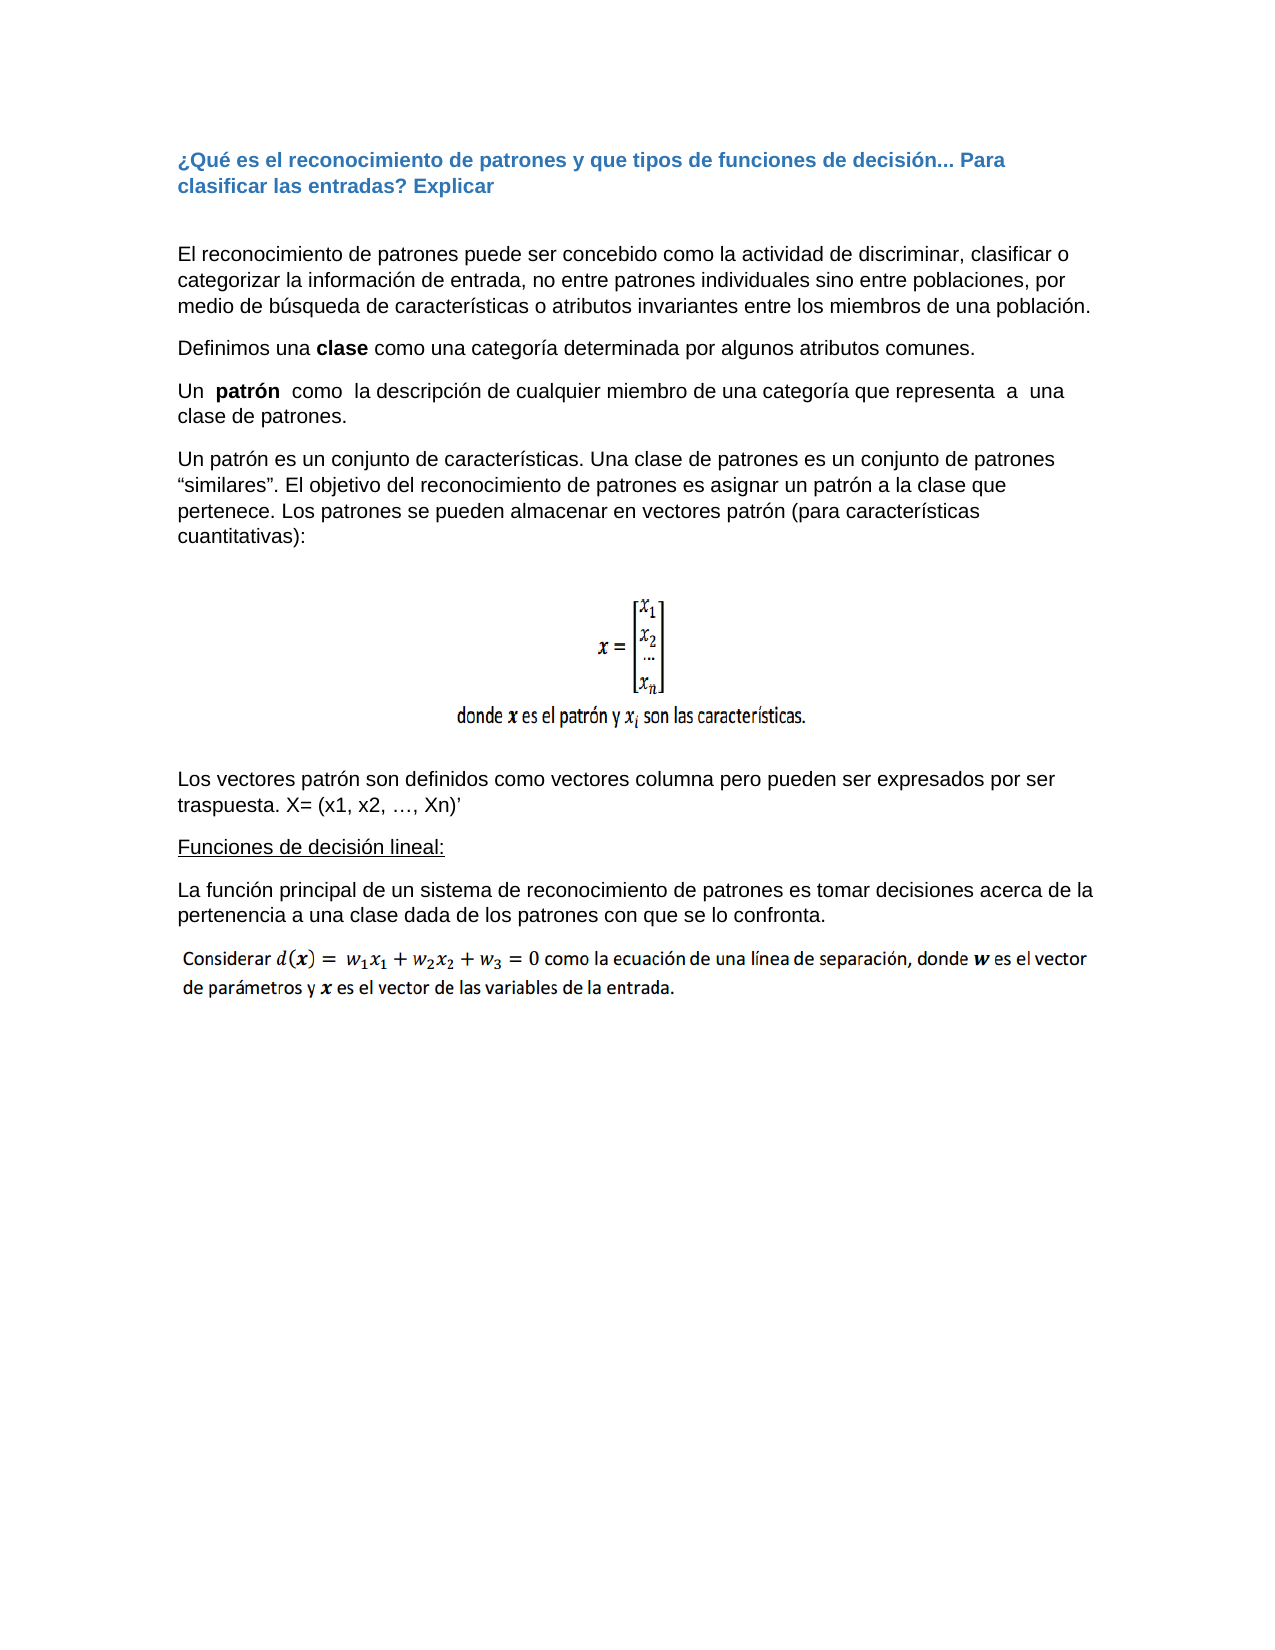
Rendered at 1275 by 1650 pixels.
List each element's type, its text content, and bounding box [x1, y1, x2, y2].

subtitle ¿Qué es el reconocimiento de patrones y que tipos de funciones de decisión... Para clasificar las entradas? Explicar [177, 148, 1098, 197]
text El reconocimiento de patrones puede ser concebido como la actividad de discriminar, clasificar o categorizar la información de entrada, no entre patrones individuales sino entre poblaciones, por medio de búsqueda de características o atributos invariantes entre los miembros de una población. [177, 242, 1098, 317]
picture [420, 566, 855, 748]
text Funciones de decisión lineal: [177, 835, 1098, 859]
text Un patrón como la descripción de cualquier miembro de una categoría que representa a una clase de patrones. [177, 378, 1098, 428]
picture [177, 945, 1098, 1007]
text Los vectores patrón son definidos como vectores columna pero pueden ser expresados por ser traspuesta. X= (x1, x2, …, Xn)’ [177, 767, 1098, 816]
text Definimos una clase como una categoría determinada por algunos atributos comunes. [177, 336, 1098, 360]
text La función principal de un sistema de reconocimiento de patrones es tomar decisiones acerca de la pertenencia a una clase dada de los patrones con que se lo confronta. [177, 877, 1098, 927]
text Un patrón es un conjunto de características. Una clase de patrones es un conjunto de patrones “similares”. El objetivo del reconocimiento de patrones es asignar un patrón a la clase que pertenece. Los patrones se pueden almacenar en vectores patrón (para características cuantitativas): [177, 447, 1098, 548]
